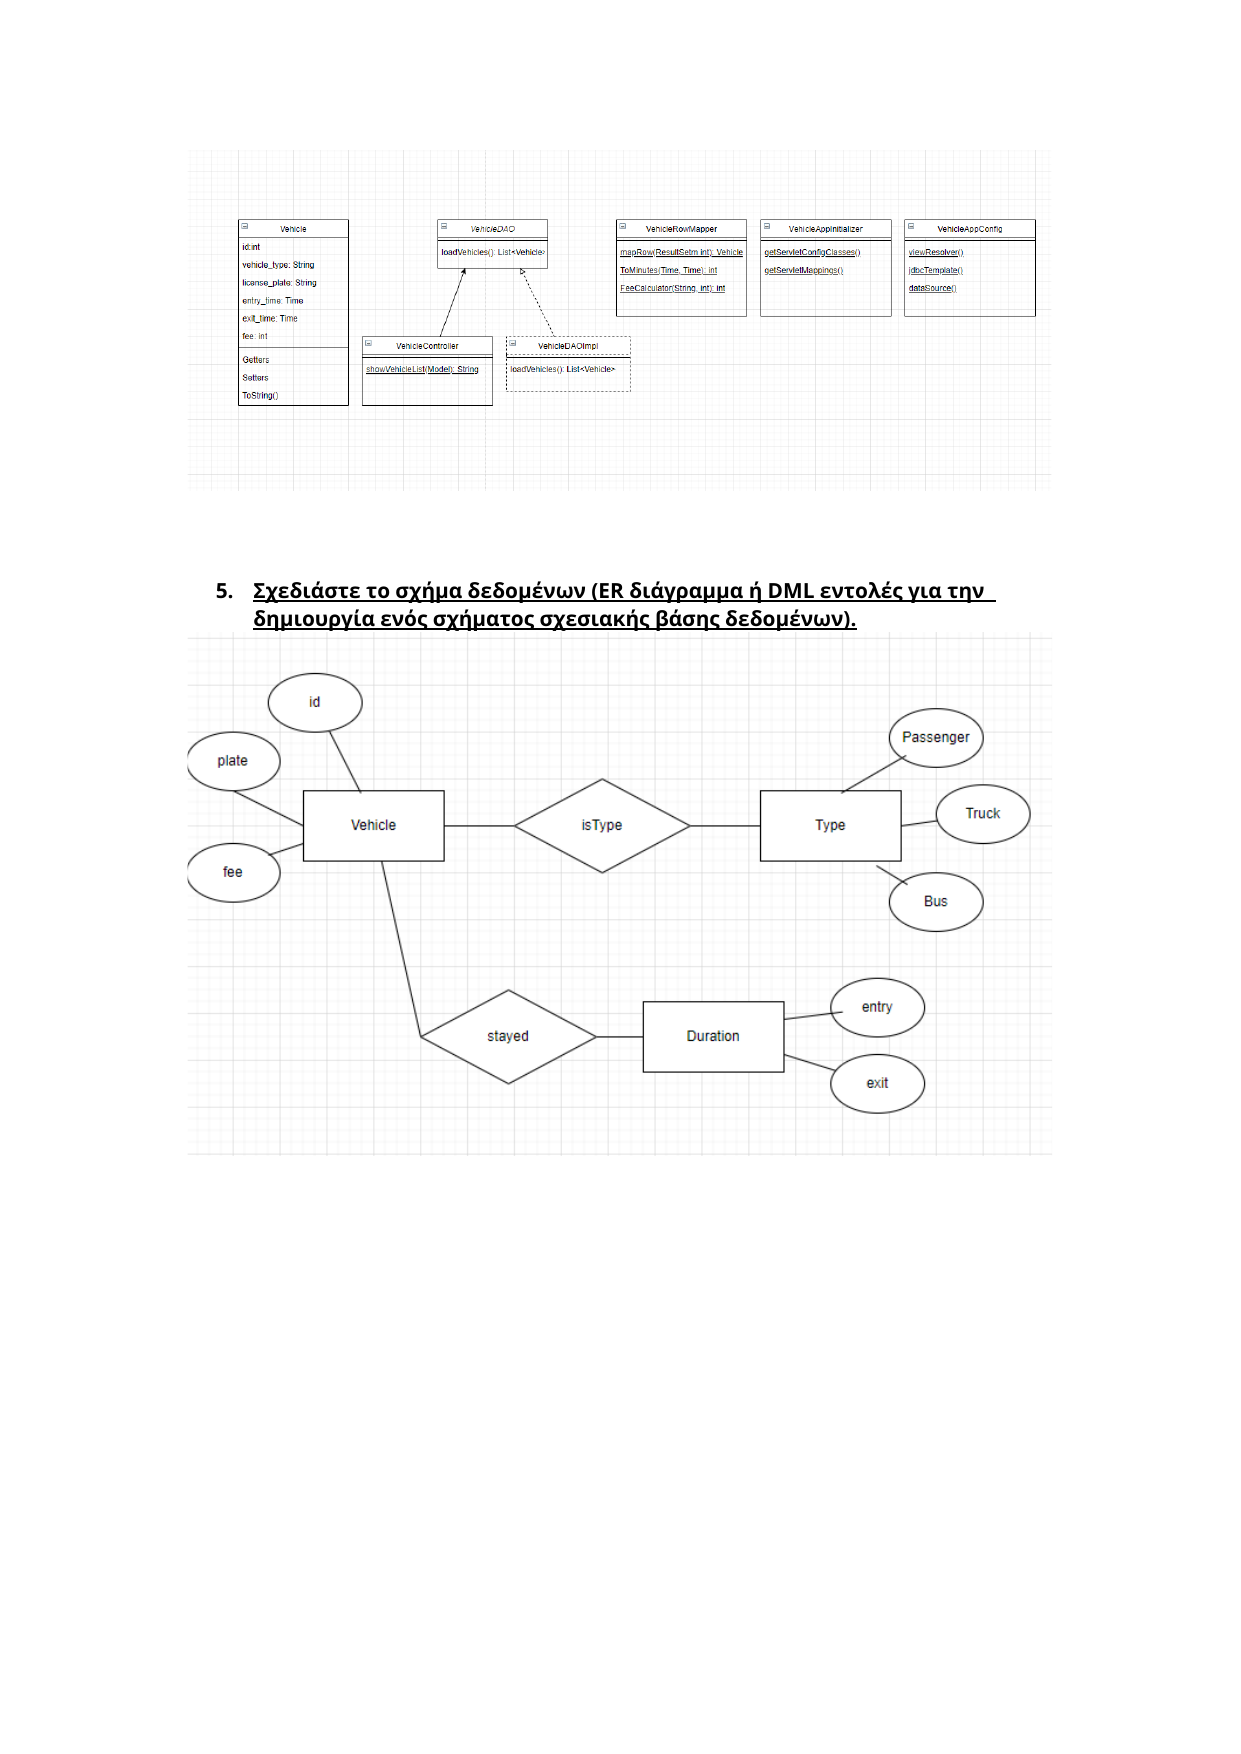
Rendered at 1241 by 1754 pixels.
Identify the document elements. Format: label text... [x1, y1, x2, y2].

list Σχεδιάστε το σχήμα δεδομένων (ER διάγραμμα ή DML εντολές για την δημιουργία ενός σχήματος σχεσιακής βάσης δεδομένων). [216, 576, 1053, 632]
picture [187, 632, 1053, 1156]
picture [187, 150, 1052, 491]
